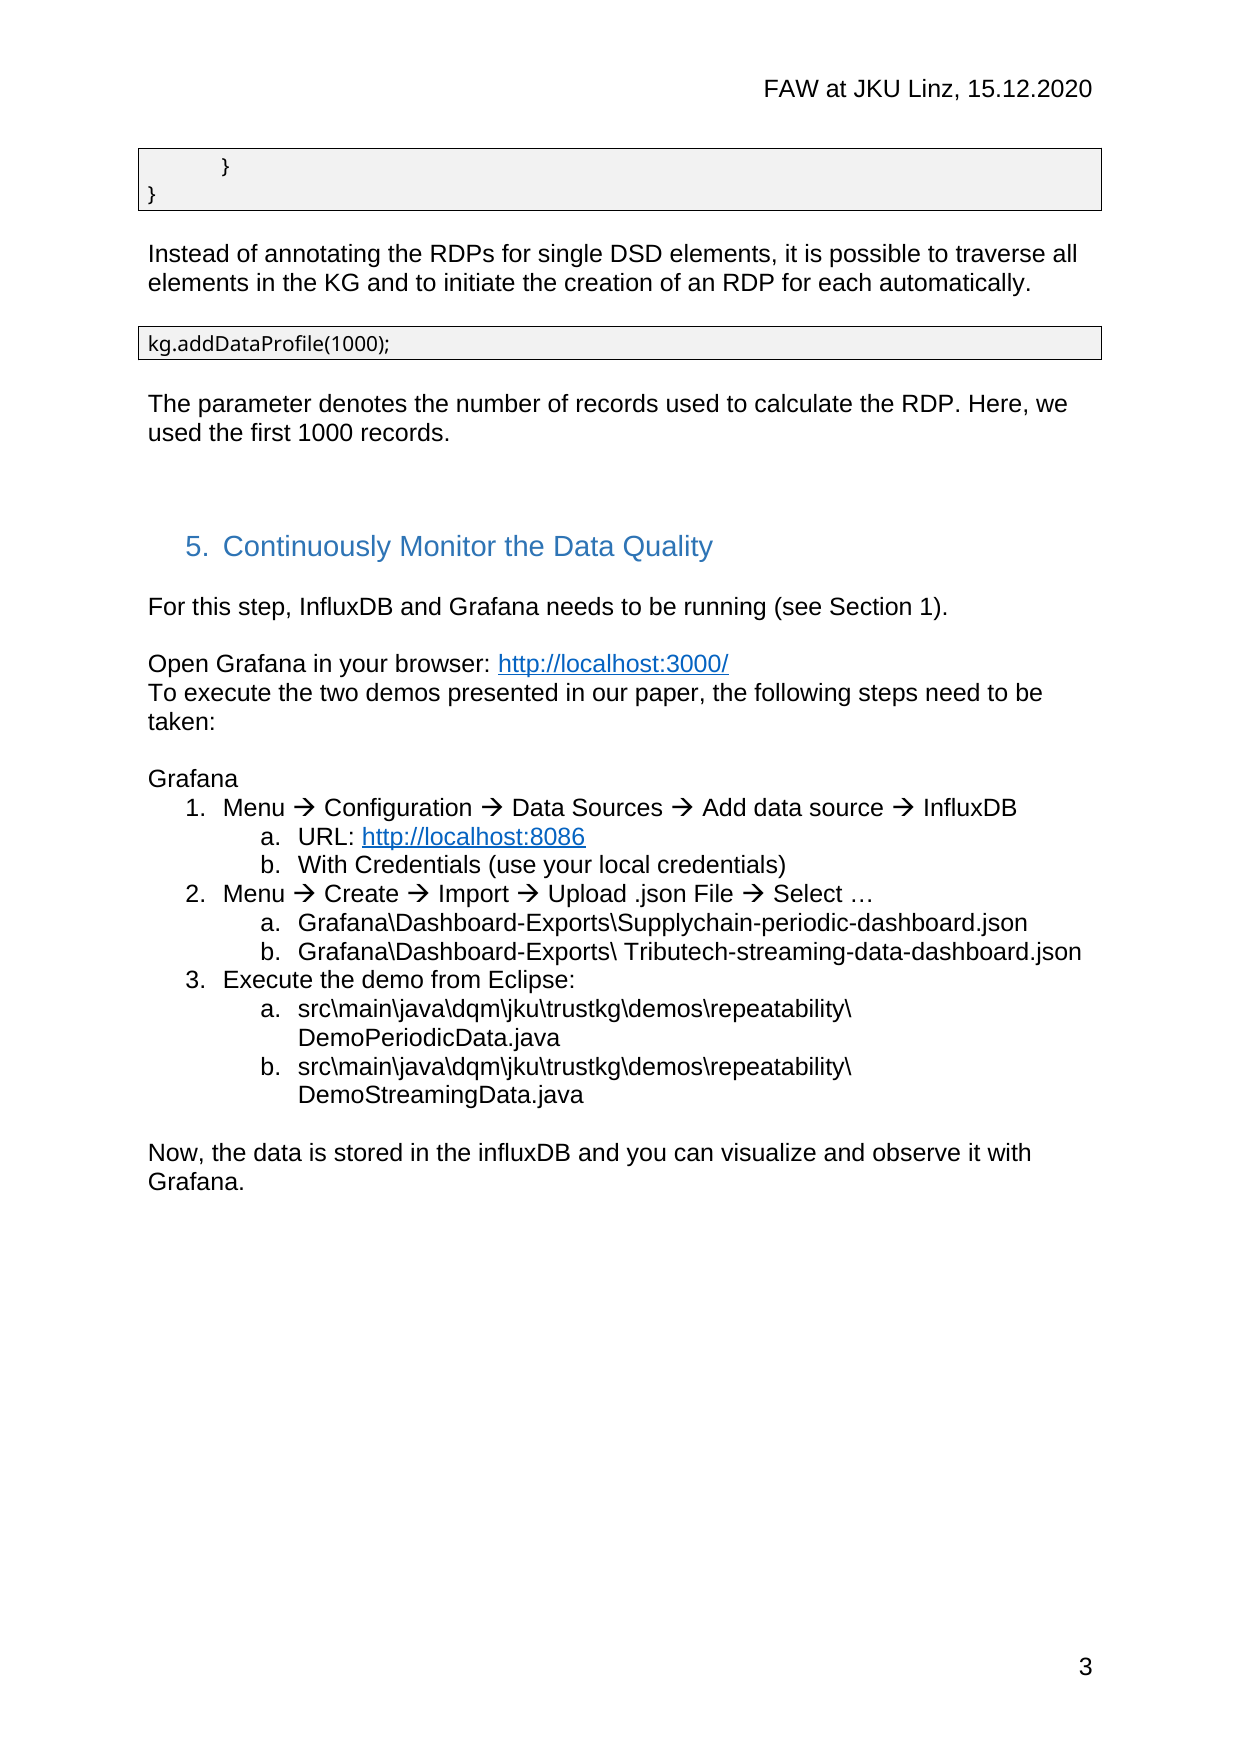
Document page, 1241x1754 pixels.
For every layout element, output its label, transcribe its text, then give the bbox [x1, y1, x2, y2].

list Execute the demo from Eclipse: [185, 965, 1093, 994]
list Menu Configuration Data Sources Add data source InfluxDB [185, 793, 1093, 822]
text For this step, InfluxDB and Grafana needs to be running (see Section 1). [148, 591, 1093, 620]
list Menu Create Import Upload .json File Select … [185, 879, 1093, 908]
text } [139, 149, 1101, 176]
text Open Grafana in your browser: http://localhost:3000/ [148, 649, 1093, 678]
text The parameter denotes the number of records used to calculate the RDP. Here, we used the first 1000 records. [148, 389, 1093, 447]
text To execute the two demos presented in our paper, the following steps need to be taken: [148, 678, 1093, 735]
list Grafana\Dashboard-Exports\ Tributech-streaming-data-dashboard.json [260, 937, 1093, 965]
text } [139, 176, 1101, 210]
text kg.addDataProfile(1000); [139, 327, 1101, 359]
list URL: http://localhost:8086 [260, 822, 1093, 850]
list Grafana\Dashboard-Exports\Supplychain-periodic-dashboard.json [260, 908, 1093, 937]
subtitle Continuously Monitor the Data Quality [185, 529, 1093, 563]
text Grafana [148, 764, 1093, 793]
list With Credentials (use your local credentials) [260, 850, 1093, 879]
list src\main\java\dqm\jku\trustkg\demos\repeatability\ DemoPeriodicData.java [260, 994, 1093, 1052]
text Now, the data is stored in the influxDB and you can visualize and observe it with Grafana. [148, 1138, 1093, 1195]
list src\main\java\dqm\jku\trustkg\demos\repeatability\ DemoStreamingData.java [260, 1052, 1093, 1109]
